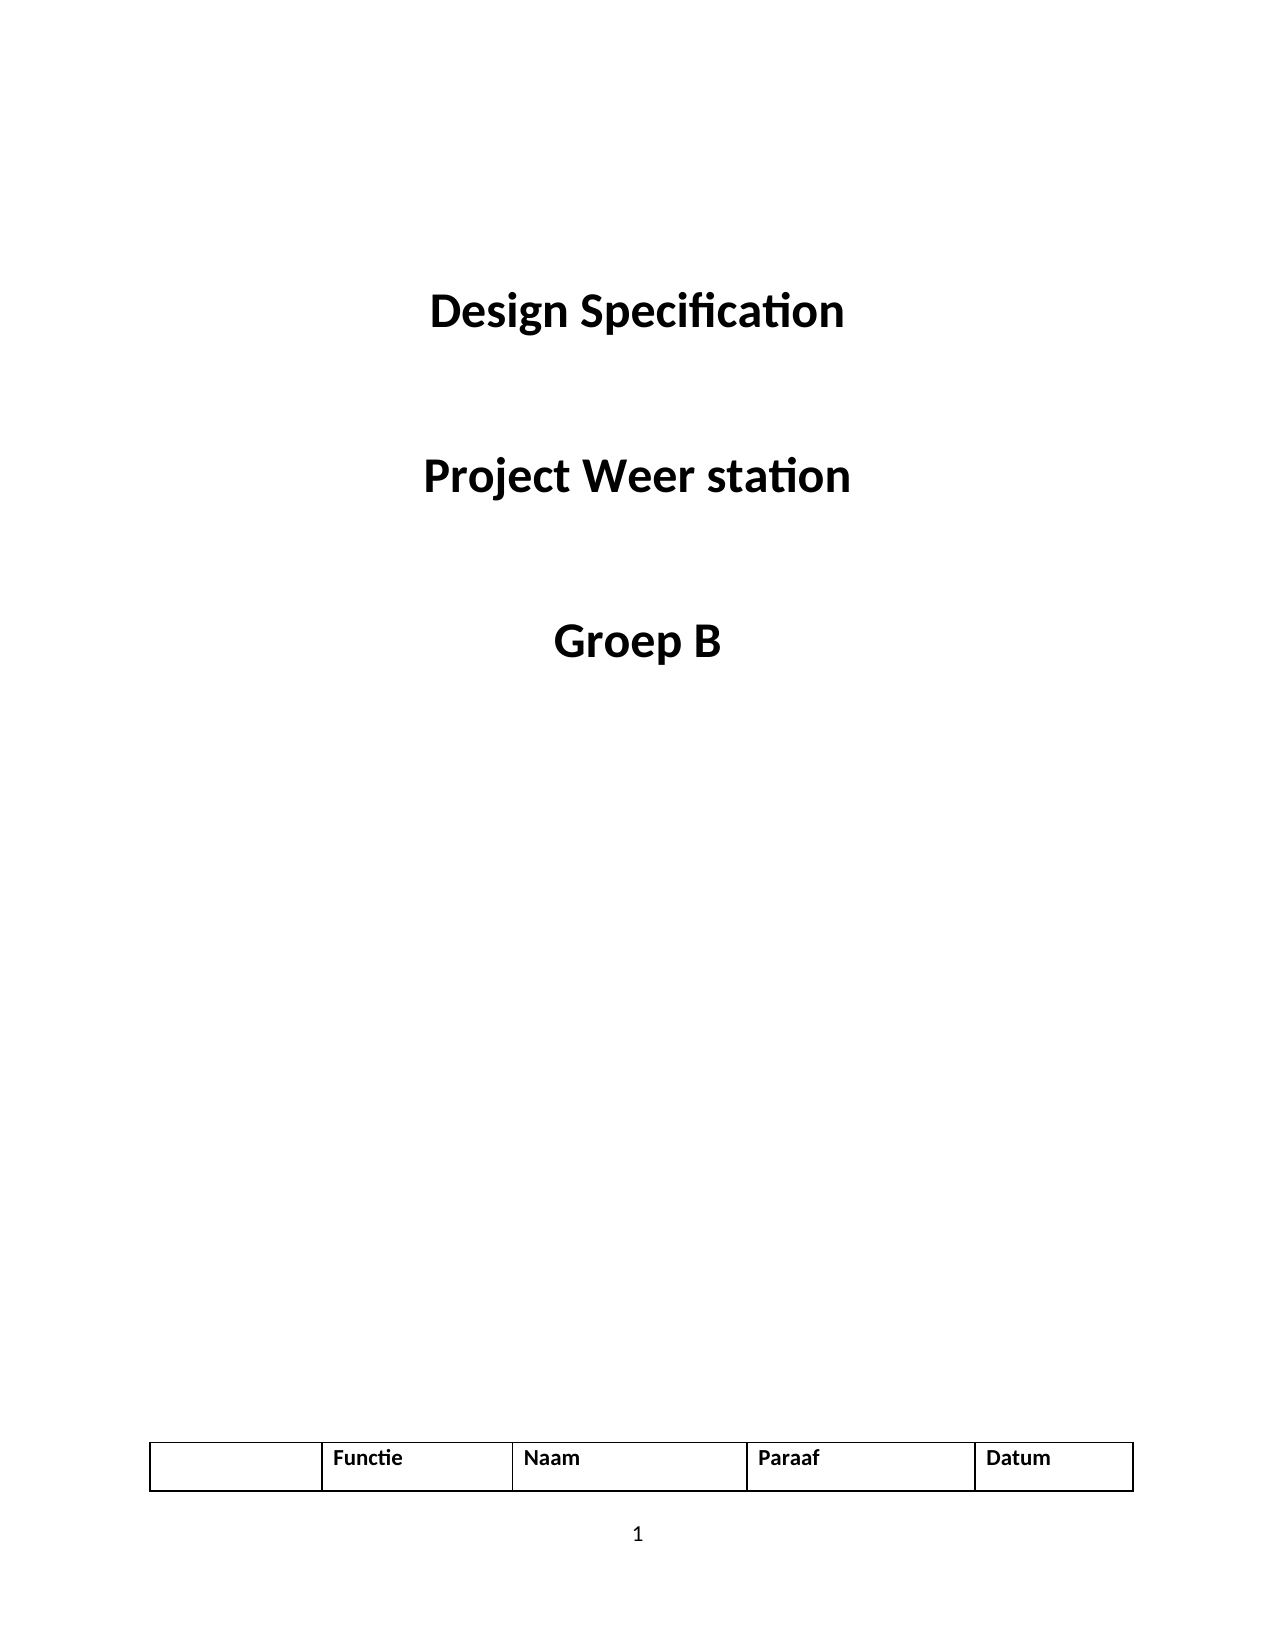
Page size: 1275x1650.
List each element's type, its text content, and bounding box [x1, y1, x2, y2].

text Design Specification [150, 279, 1125, 340]
text Groep B [150, 609, 1125, 670]
table_header [151, 1443, 321, 1490]
table_header Functie [323, 1443, 512, 1490]
table_header Naam [513, 1443, 746, 1490]
text Project Weer station [150, 444, 1125, 505]
table_header Paraaf [748, 1443, 974, 1490]
table_header Datum [976, 1443, 1132, 1490]
